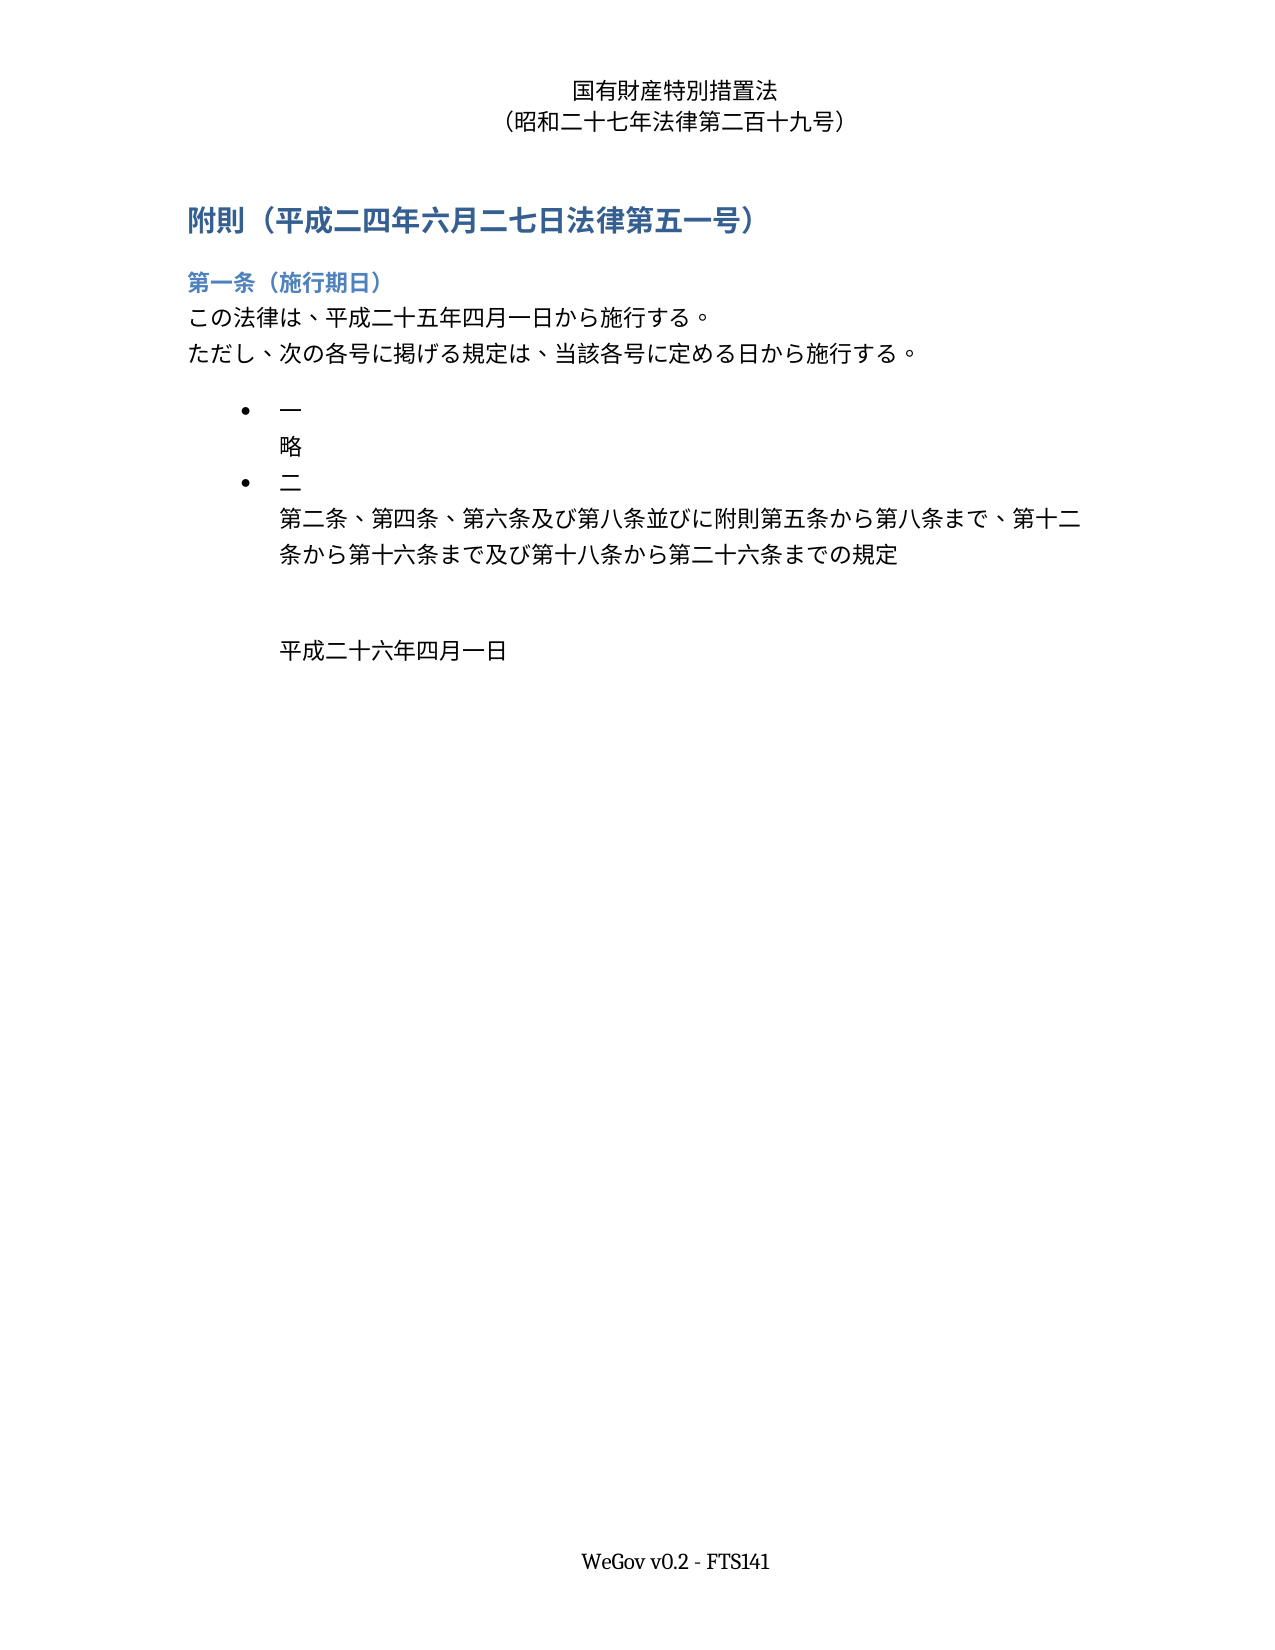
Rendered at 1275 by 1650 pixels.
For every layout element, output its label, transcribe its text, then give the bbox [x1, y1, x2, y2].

subtitle 第一条（施行期日） [187, 266, 1087, 298]
list 一 略 [242, 395, 1087, 462]
text この法律は、平成二十五年四月一日から施行する。 ただし、次の各号に掲げる規定は、当該各号に定める日から施行する。 [187, 302, 1087, 369]
list 二 第二条、第四条、第六条及び第八条並びに附則第五条から第八条まで、第十二条から第十六条まで及び第十八条から第二十六条までの規定 平成二十六年四月一日 [242, 467, 1087, 666]
subtitle 附則（平成二四年六月二七日法律第五一号） [187, 200, 1087, 240]
